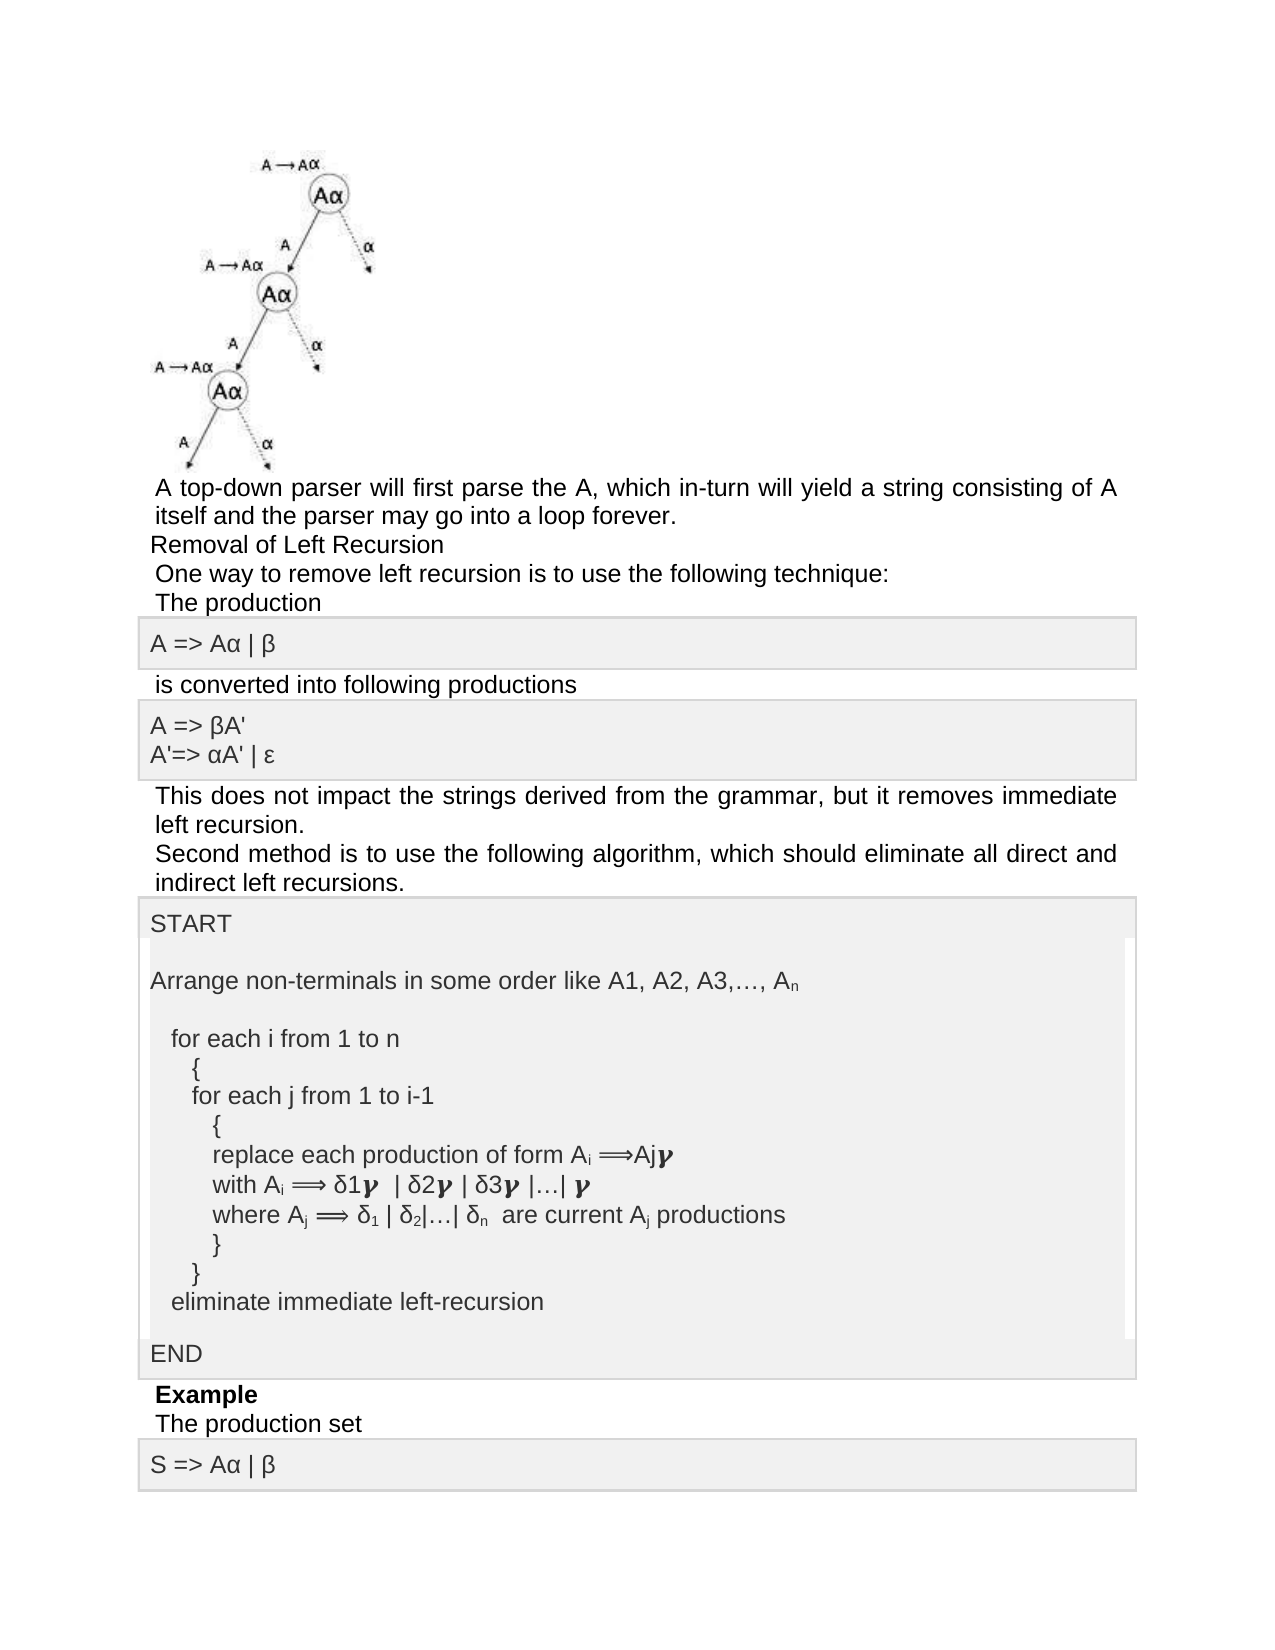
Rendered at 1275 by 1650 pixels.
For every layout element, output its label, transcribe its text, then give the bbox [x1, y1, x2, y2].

text S => Aα | β [140, 1440, 1135, 1489]
text A => βA' [140, 701, 1135, 728]
text A'=> αA' | ε [140, 728, 1135, 779]
text Example [155, 1380, 1120, 1409]
text This does not impact the strings derived from the grammar, but it removes immediate left recursion. [155, 781, 1120, 839]
text The production [155, 588, 1120, 616]
text replace each production of form Ai ⟹Aj𝜸 [150, 1139, 1125, 1169]
text eliminate immediate left-recursion [150, 1287, 1125, 1315]
text The production set [155, 1409, 1120, 1438]
text { [150, 1110, 1125, 1139]
text is converted into following productions [155, 670, 1120, 699]
subtitle Removal of Left Recursion [150, 530, 1120, 559]
text Second method is to use the following algorithm, which should eliminate all direct and indirect left recursions. [155, 839, 1120, 896]
text START [140, 899, 1135, 938]
text Arrange non-terminals in some order like A1, A2, A3,…, An [150, 966, 1125, 995]
text for each i from 1 to n [150, 1024, 1125, 1053]
text END [140, 1327, 1135, 1378]
picture [150, 150, 379, 473]
text A => Aα | β [140, 619, 1135, 668]
text A top-down parser will first parse the A, which in-turn will yield a string consisting of A itself and the parser may go into a loop forever. [155, 473, 1120, 530]
text { [150, 1053, 1125, 1081]
text where Aj ⟹ δ1 | δ2|…| δn are current Aj productions [150, 1199, 1125, 1229]
text } [150, 1258, 1125, 1287]
text with Ai ⟹ δ1𝜸 | δ2𝜸 | δ3𝜸 |…| 𝜸 [150, 1169, 1125, 1199]
text } [150, 1229, 1125, 1258]
text One way to remove left recursion is to use the following technique: [155, 559, 1120, 588]
text for each j from 1 to i-1 [150, 1081, 1125, 1110]
